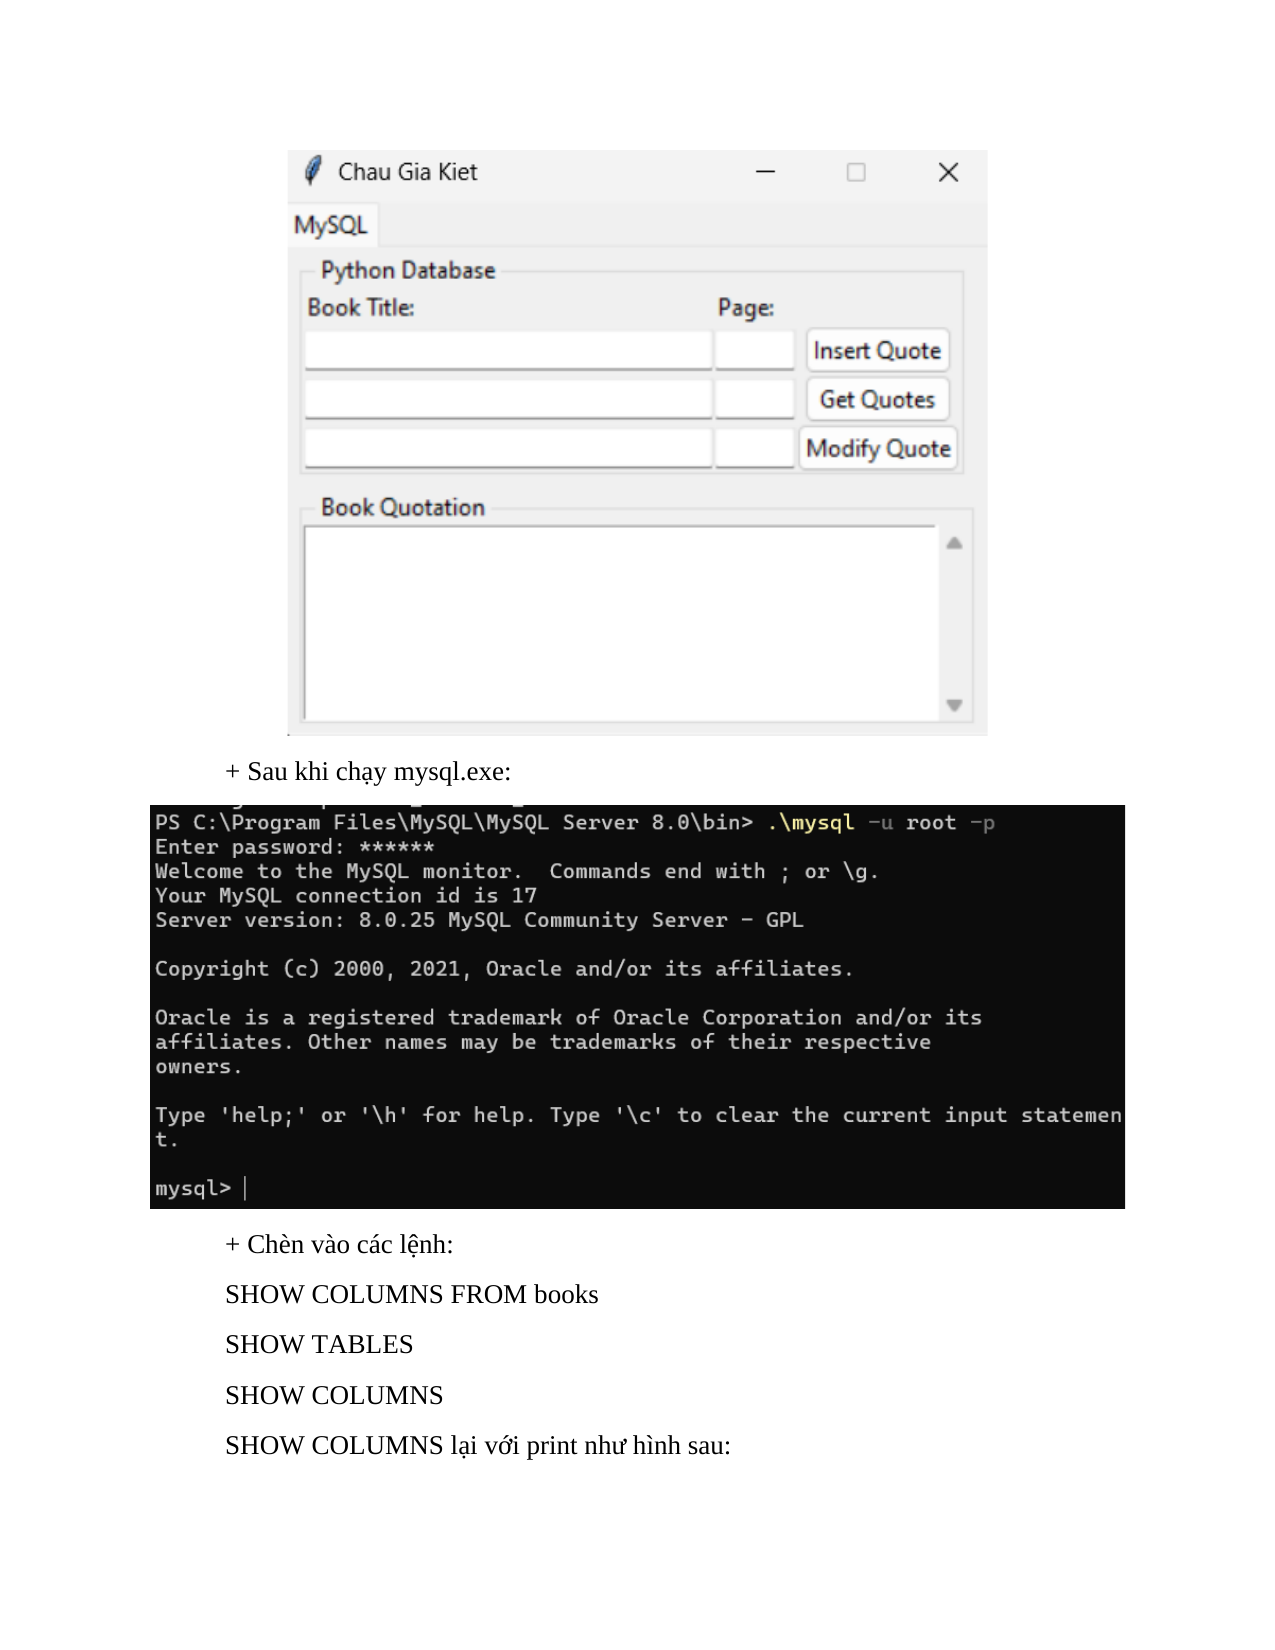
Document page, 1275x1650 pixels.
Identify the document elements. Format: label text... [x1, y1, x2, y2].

text SHOW COLUMNS FROM books [150, 1278, 1125, 1309]
text SHOW COLUMNS lại với print như hình sau: [150, 1429, 1125, 1460]
text SHOW COLUMNS [150, 1379, 1125, 1410]
text + Chèn vào các lệnh: [150, 1228, 1125, 1259]
text + Sau khi chạy mysql.exe: [150, 755, 1125, 786]
picture [287, 150, 988, 736]
text SHOW TABLES [150, 1328, 1125, 1360]
picture [150, 805, 1125, 1209]
